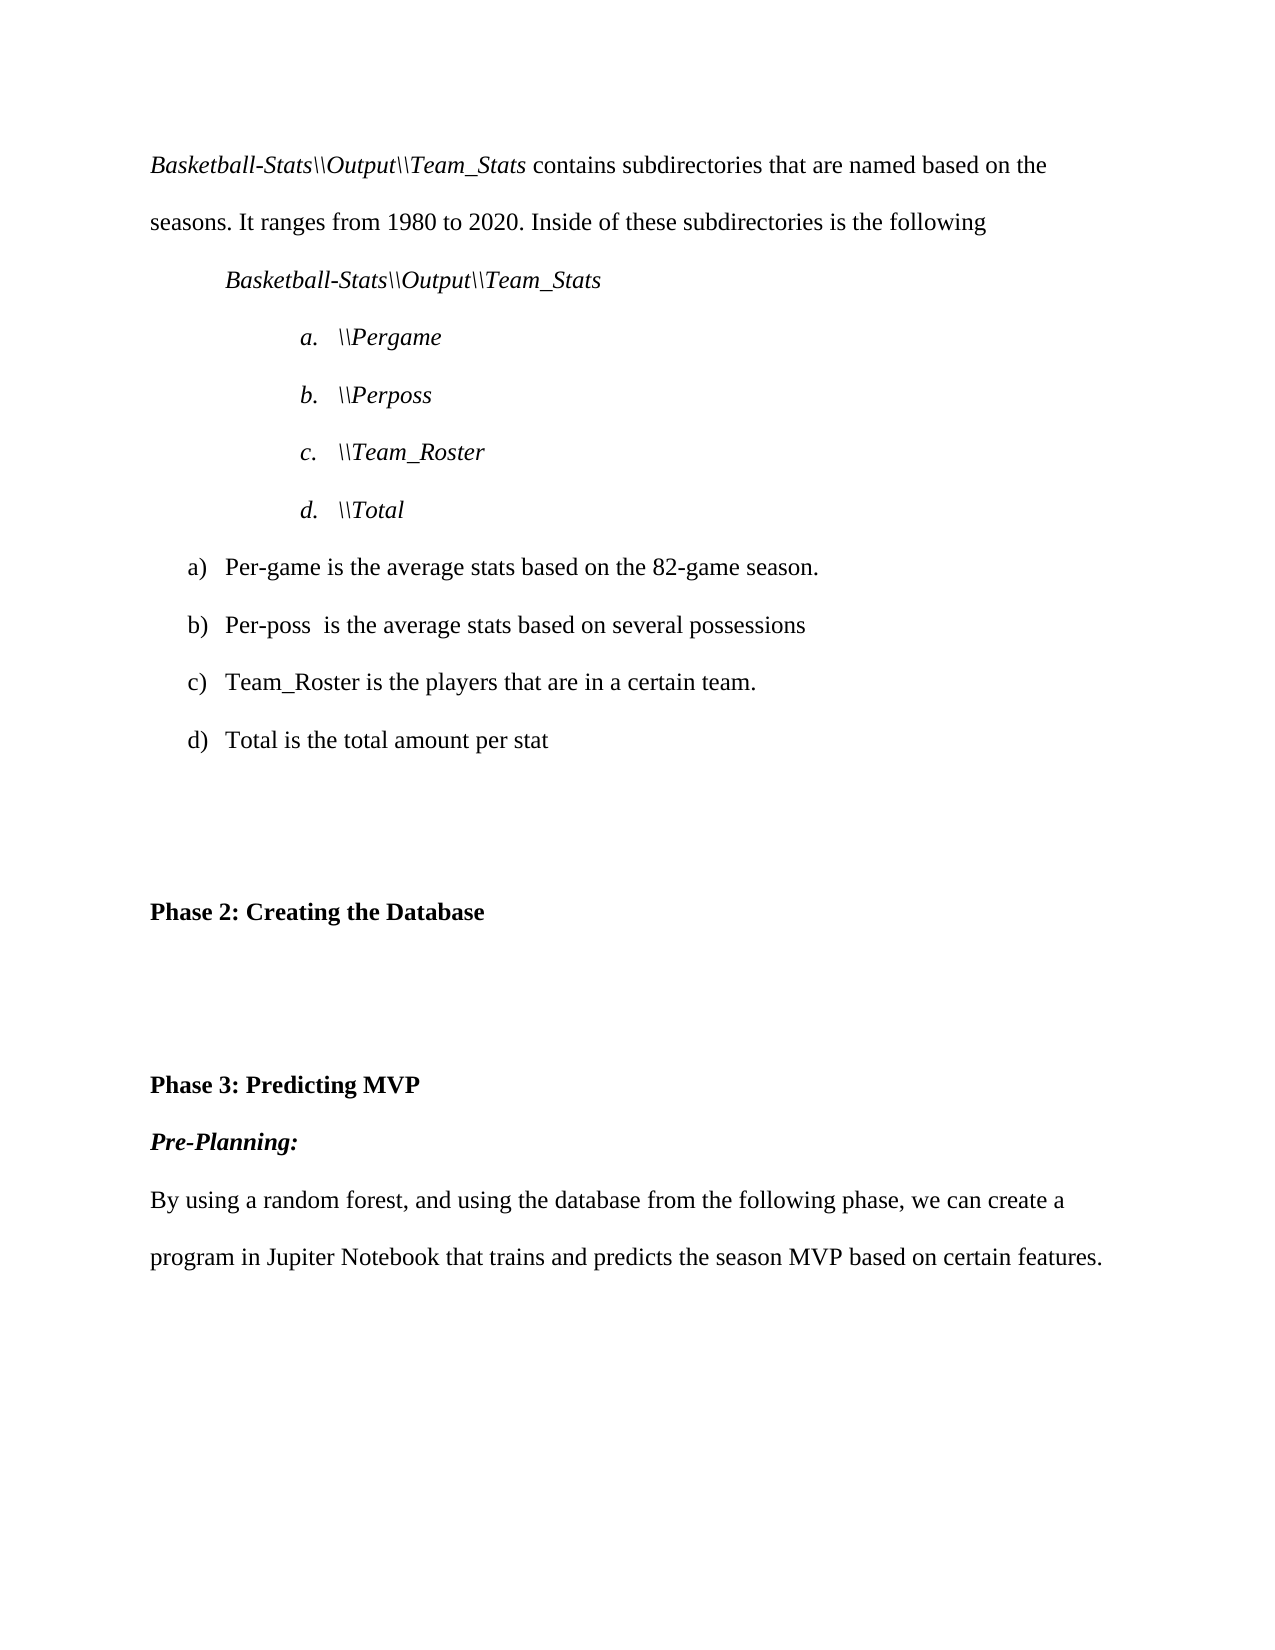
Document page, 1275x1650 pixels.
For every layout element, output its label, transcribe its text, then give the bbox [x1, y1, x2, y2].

list \\Team_Roster [300, 437, 1125, 466]
list \\Total [300, 495, 1125, 524]
list Team_Roster is the players that are in a certain team. [187, 667, 1125, 696]
list Total is the total amount per stat [187, 725, 1125, 754]
text Pre-Planning: [150, 1127, 1125, 1156]
text Phase 3: Predicting MVP [150, 1070, 1125, 1099]
text Basketball-Stats\\Output\\Team_Stats [150, 265, 1125, 294]
text Basketball-Stats\\Output\\Team_Stats contains subdirectories that are named based on the seasons. It ranges from 1980 to 2020. Inside of these subdirectories is the following [150, 150, 1125, 236]
list Per-game is the average stats based on the 82-game season. [187, 552, 1125, 581]
text By using a random forest, and using the database from the following phase, we can create a program in Jupiter Notebook that trains and predicts the season MVP based on certain features. [150, 1185, 1125, 1271]
list Per-poss is the average stats based on several possessions [187, 610, 1125, 639]
list \\Perposs [300, 380, 1125, 409]
text Phase 2: Creating the Database [150, 897, 1125, 926]
list \\Pergame [300, 322, 1125, 351]
